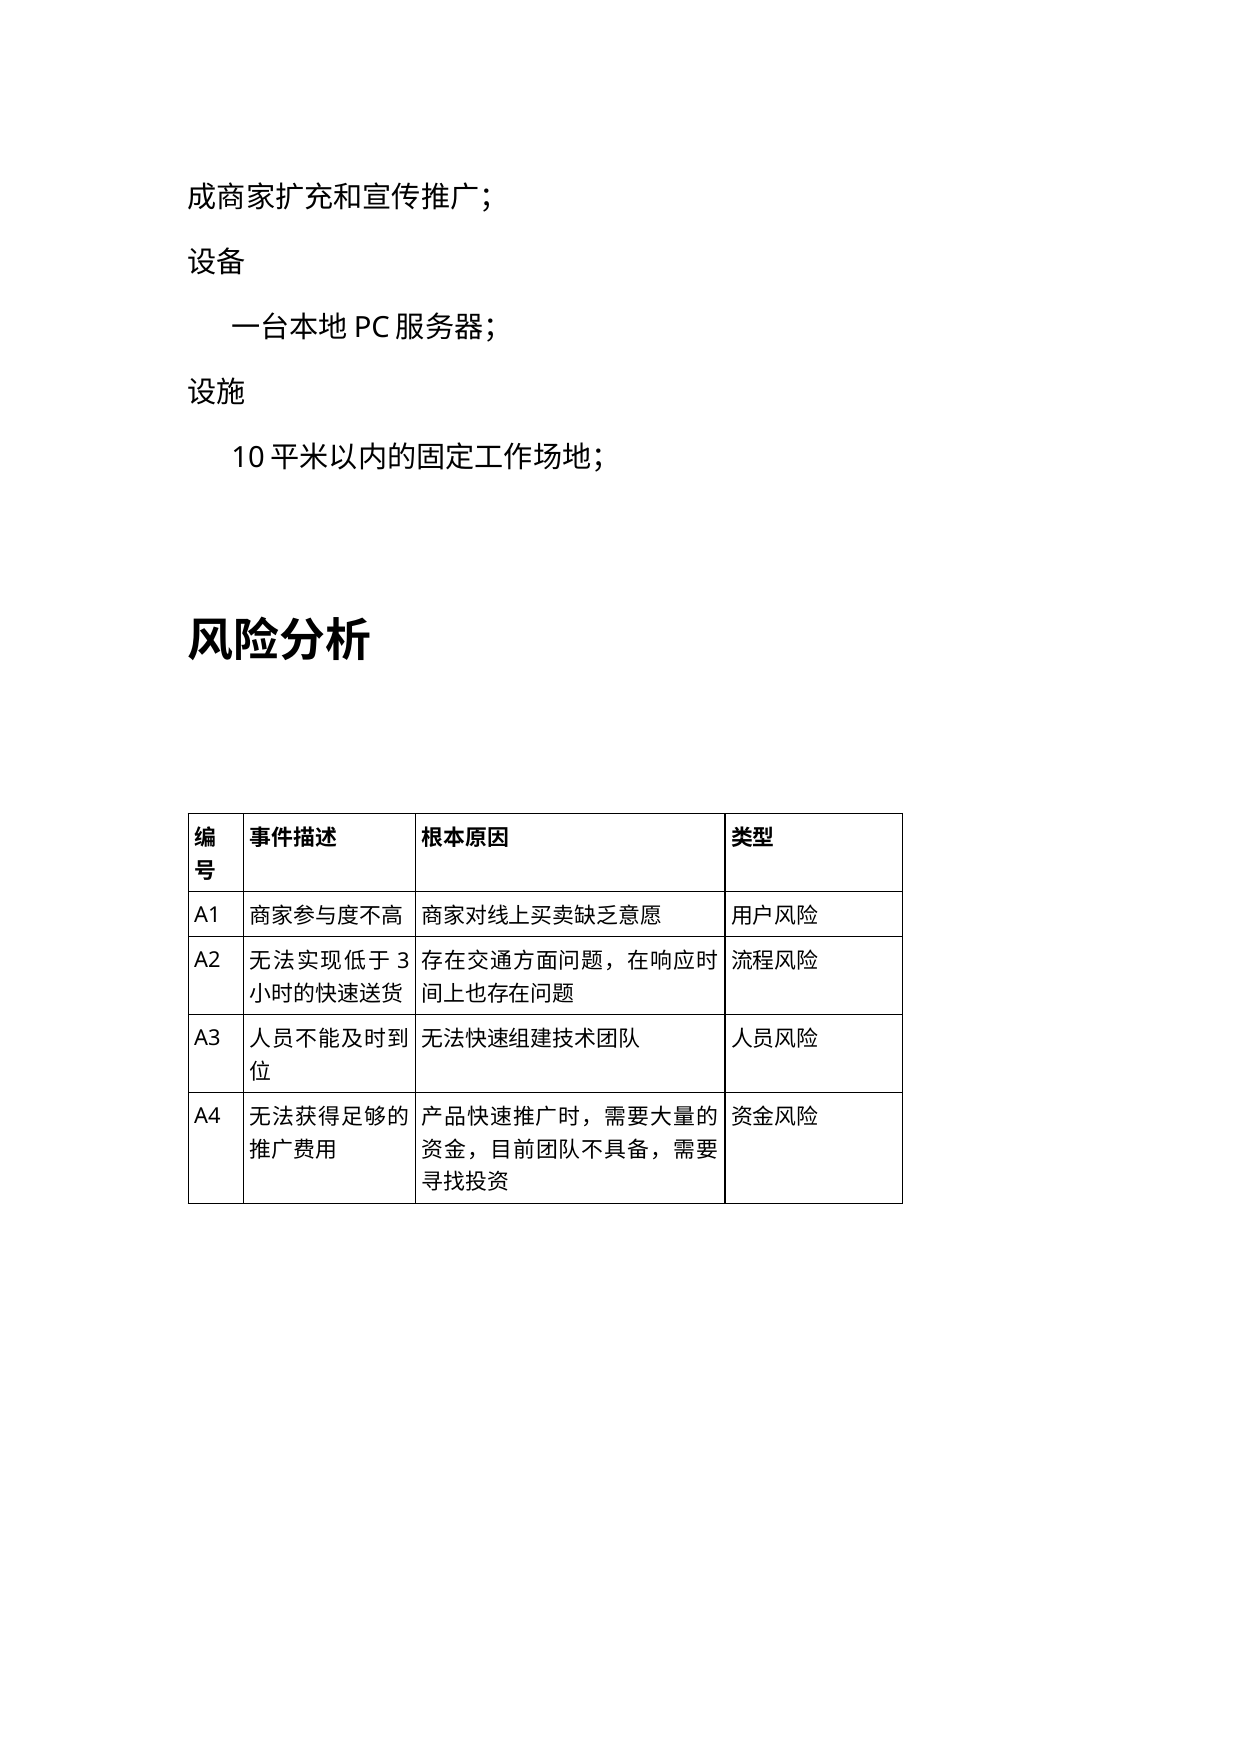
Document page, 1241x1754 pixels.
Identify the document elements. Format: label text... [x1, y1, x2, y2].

table_cell 人员不能及时到位 [244, 1015, 415, 1092]
table_cell 流程风险 [726, 937, 902, 1014]
table_cell 人员风险 [726, 1015, 902, 1092]
table_cell 无法快速组建技术团队 [416, 1015, 724, 1092]
table_cell A3 [189, 1015, 243, 1092]
table_cell A2 [189, 937, 243, 1014]
text 产品验证阶段前暂无需要。完成产品验证后，需要资金集中快速完成商家扩充和宣传推广； [187, 162, 1053, 227]
table_cell 无法获得足够的推广费用 [244, 1093, 415, 1202]
text 一台本地PC服务器； [187, 292, 1053, 357]
table_cell 产品快速推广时，需要大量的资金，目前团队不具备，需要寻找投资 [416, 1093, 724, 1202]
text 10平米以内的固定工作场地； [187, 422, 1053, 487]
text 设施 [187, 357, 1053, 422]
table_cell A4 [189, 1093, 243, 1202]
table_cell 商家对线上买卖缺乏意愿 [416, 892, 724, 936]
table_cell 用户风险 [726, 892, 902, 936]
table_cell 存在交通方面问题，在响应时间上也存在问题 [416, 937, 724, 1014]
table_header 编号 [189, 814, 243, 891]
table_header 类型 [726, 814, 902, 891]
table_cell 商家参与度不高 [244, 892, 415, 936]
subtitle 风险分析 [187, 587, 1053, 685]
text 设备 [187, 227, 1053, 292]
table_cell 资金风险 [726, 1093, 902, 1202]
table_header 事件描述 [244, 814, 415, 891]
table_cell 无法实现低于3小时的快速送货 [244, 937, 415, 1014]
table_cell A1 [189, 892, 243, 936]
table_header 根本原因 [416, 814, 724, 891]
